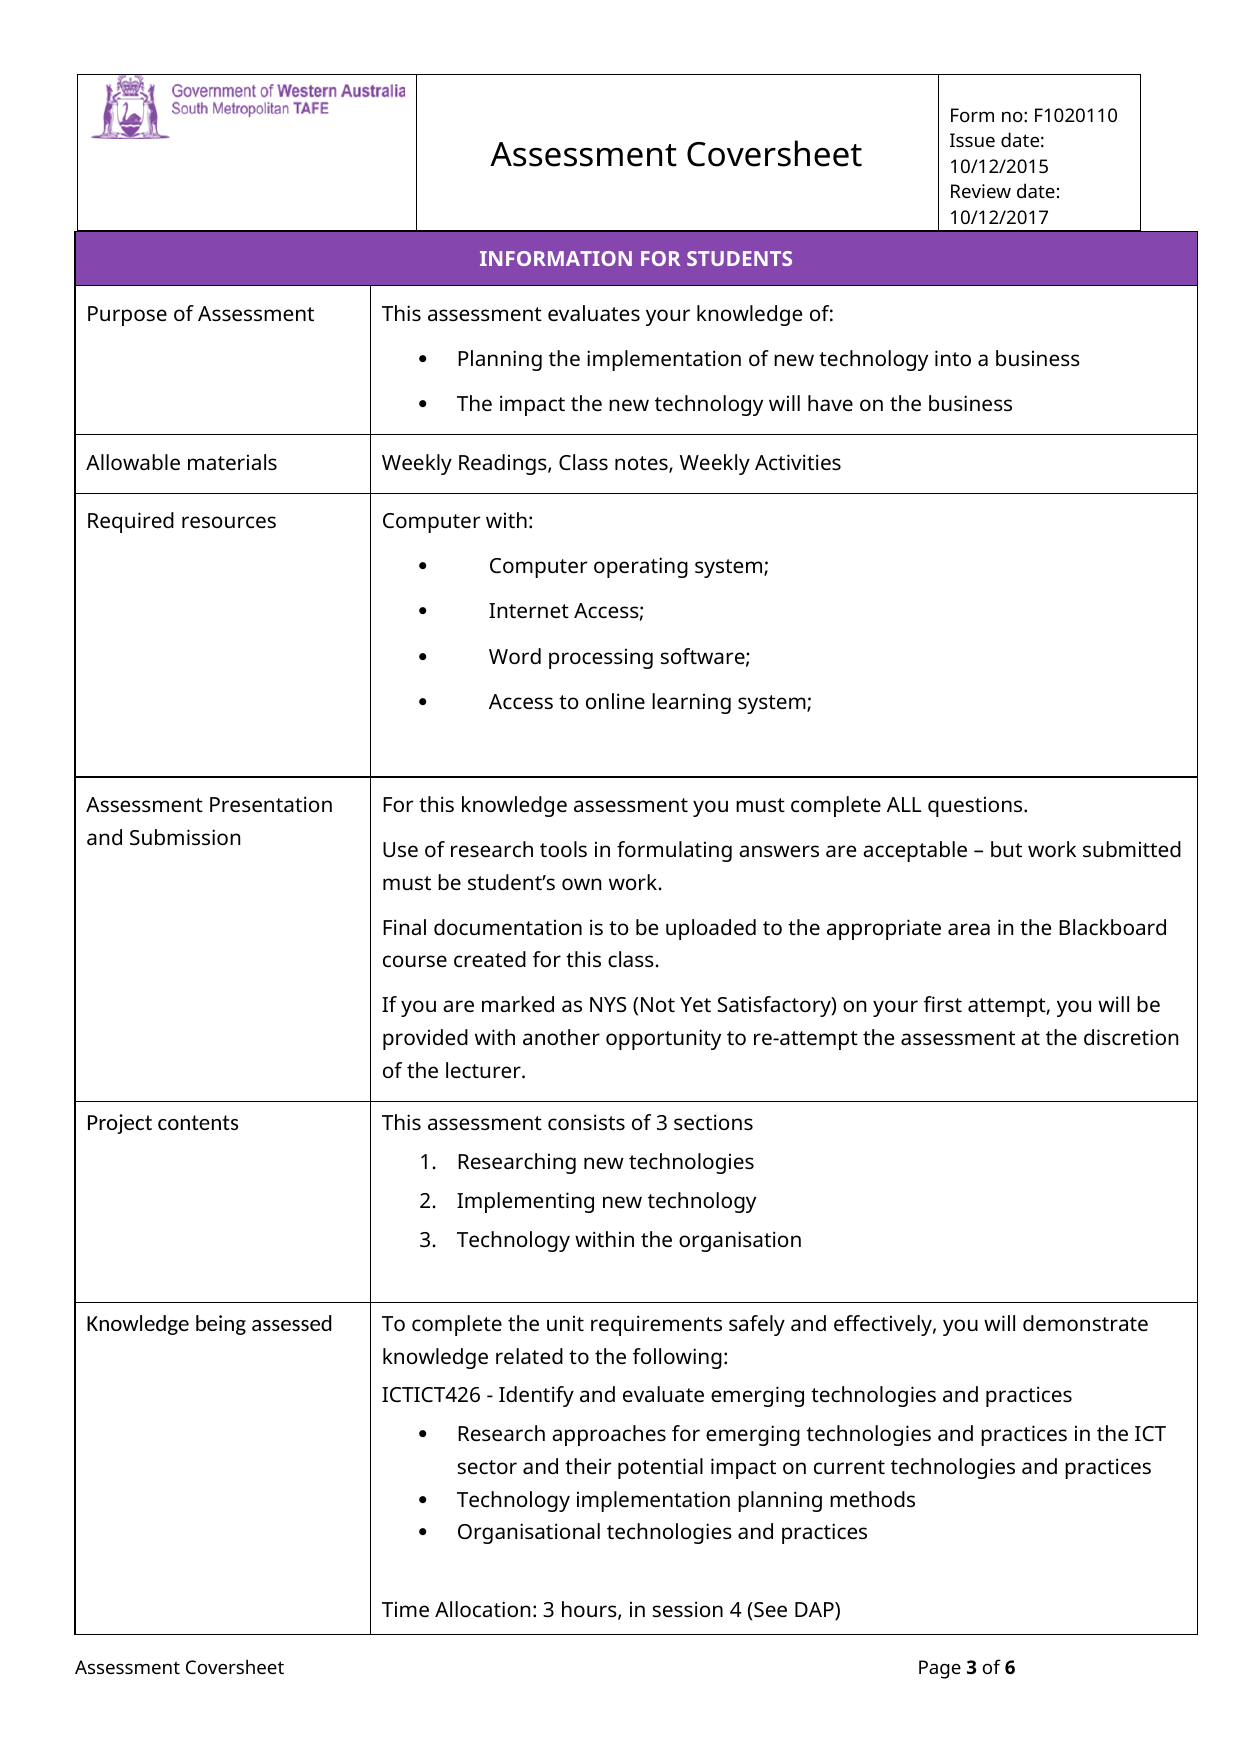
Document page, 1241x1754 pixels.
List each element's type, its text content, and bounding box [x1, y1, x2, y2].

picture [91, 75, 406, 139]
table_cell Allowable materials [76, 435, 370, 493]
table_header INFORMATION FOR STUDENTS [76, 232, 1197, 285]
table_cell Weekly Readings, Class notes, Weekly Activities [371, 435, 1197, 493]
table_cell Assessment Presentation and Submission [76, 778, 370, 1101]
table_cell Required resources [76, 494, 370, 776]
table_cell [371, 1303, 1197, 1634]
table_cell Computer with: Computer operating system; Internet Access; Word processing software; Access to online learning system; [371, 494, 1197, 776]
table_cell Project contents [76, 1102, 370, 1302]
table_cell For this knowledge assessment you must complete ALL questions. Use of research tools in formulating answers are acceptable – but work submitted must be student’s own work. Final documentation is to be uploaded to the appropriate area in the Blackboard course created for this class. If you are marked as NYS (Not Yet Satisfactory) on your first attempt, you will be provided with another opportunity to re-attempt the assessment at the discretion of the lecturer. [371, 778, 1197, 1101]
table_cell This assessment consists of 3 sections Researching new technologies Implementing new technology Technology within the organisation [371, 1102, 1197, 1302]
table_cell This assessment evaluates your knowledge of: Planning the implementation of new technology into a business The impact the new technology will have on the business [371, 286, 1197, 434]
table_cell Purpose of Assessment [76, 286, 370, 434]
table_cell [76, 1303, 370, 1634]
